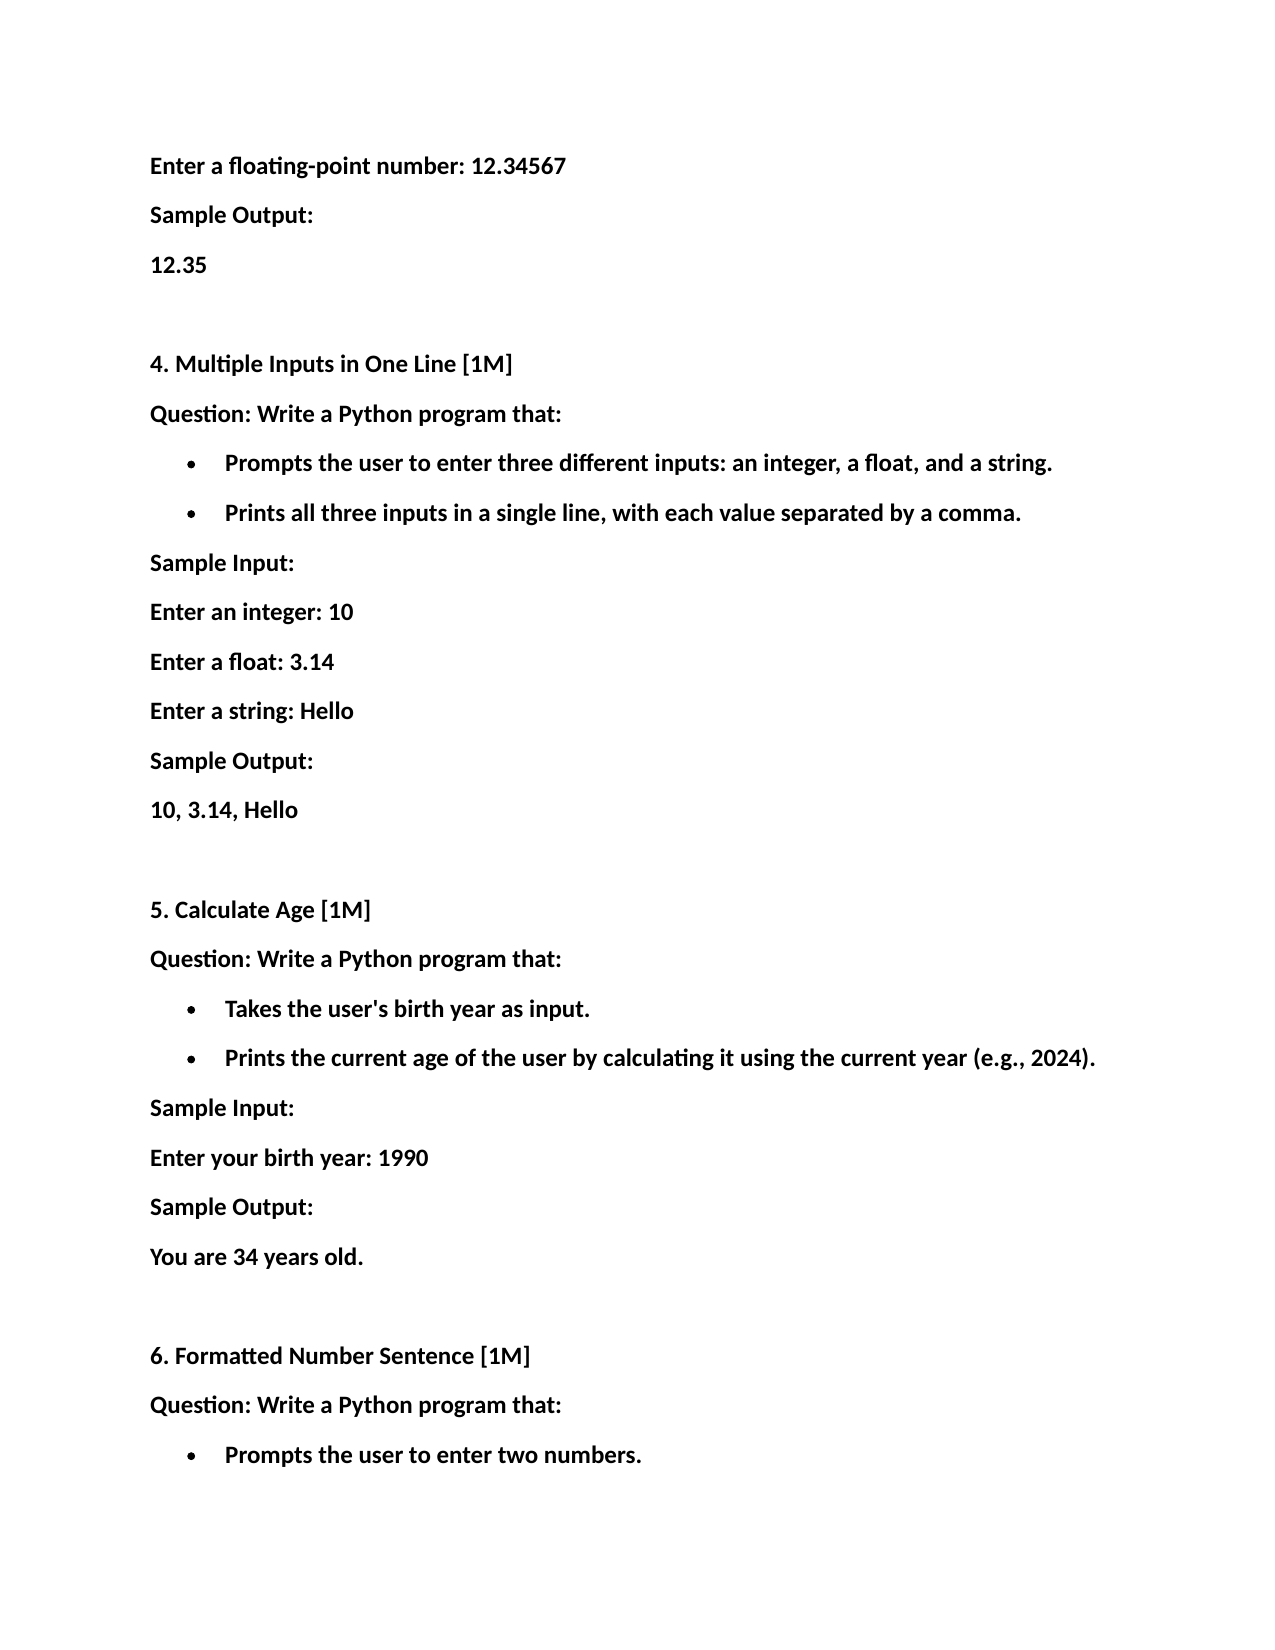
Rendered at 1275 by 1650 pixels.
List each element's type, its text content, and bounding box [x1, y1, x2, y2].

text Question: Write a Python program that: [150, 1389, 1125, 1420]
list Takes the user's birth year as input. [187, 993, 1125, 1023]
text Enter your birth year: 1990 [150, 1142, 1125, 1172]
text Sample Output: [150, 745, 1125, 776]
text 4. Multiple Inputs in One Line [1M] [150, 348, 1125, 379]
text You are 34 years old. [150, 1241, 1125, 1271]
list Prompts the user to enter two numbers. [187, 1439, 1125, 1470]
text Sample Input: [150, 1092, 1125, 1123]
text Enter a float: 3.14 [150, 646, 1125, 676]
list Prints all three inputs in a single line, with each value separated by a comma. [187, 497, 1125, 528]
text Enter a floating-point number: 12.34567 [150, 150, 1125, 181]
text Sample Output: [150, 1191, 1125, 1222]
text Sample Input: [150, 547, 1125, 577]
text Enter an integer: 10 [150, 596, 1125, 627]
text 5. Calculate Age [1M] [150, 894, 1125, 924]
text 6. Formatted Number Sentence [1M] [150, 1340, 1125, 1371]
text 10, 3.14, Hello [150, 794, 1125, 825]
list Prints the current age of the user by calculating it using the current year (e.g., 2024). [187, 1042, 1125, 1073]
list Prompts the user to enter three different inputs: an integer, a float, and a string. [187, 447, 1125, 478]
text Question: Write a Python program that: [150, 398, 1125, 428]
text Sample Output: [150, 199, 1125, 230]
text Enter a string: Hello [150, 695, 1125, 726]
text Question: Write a Python program that: [150, 943, 1125, 974]
text 12.35 [150, 249, 1125, 280]
